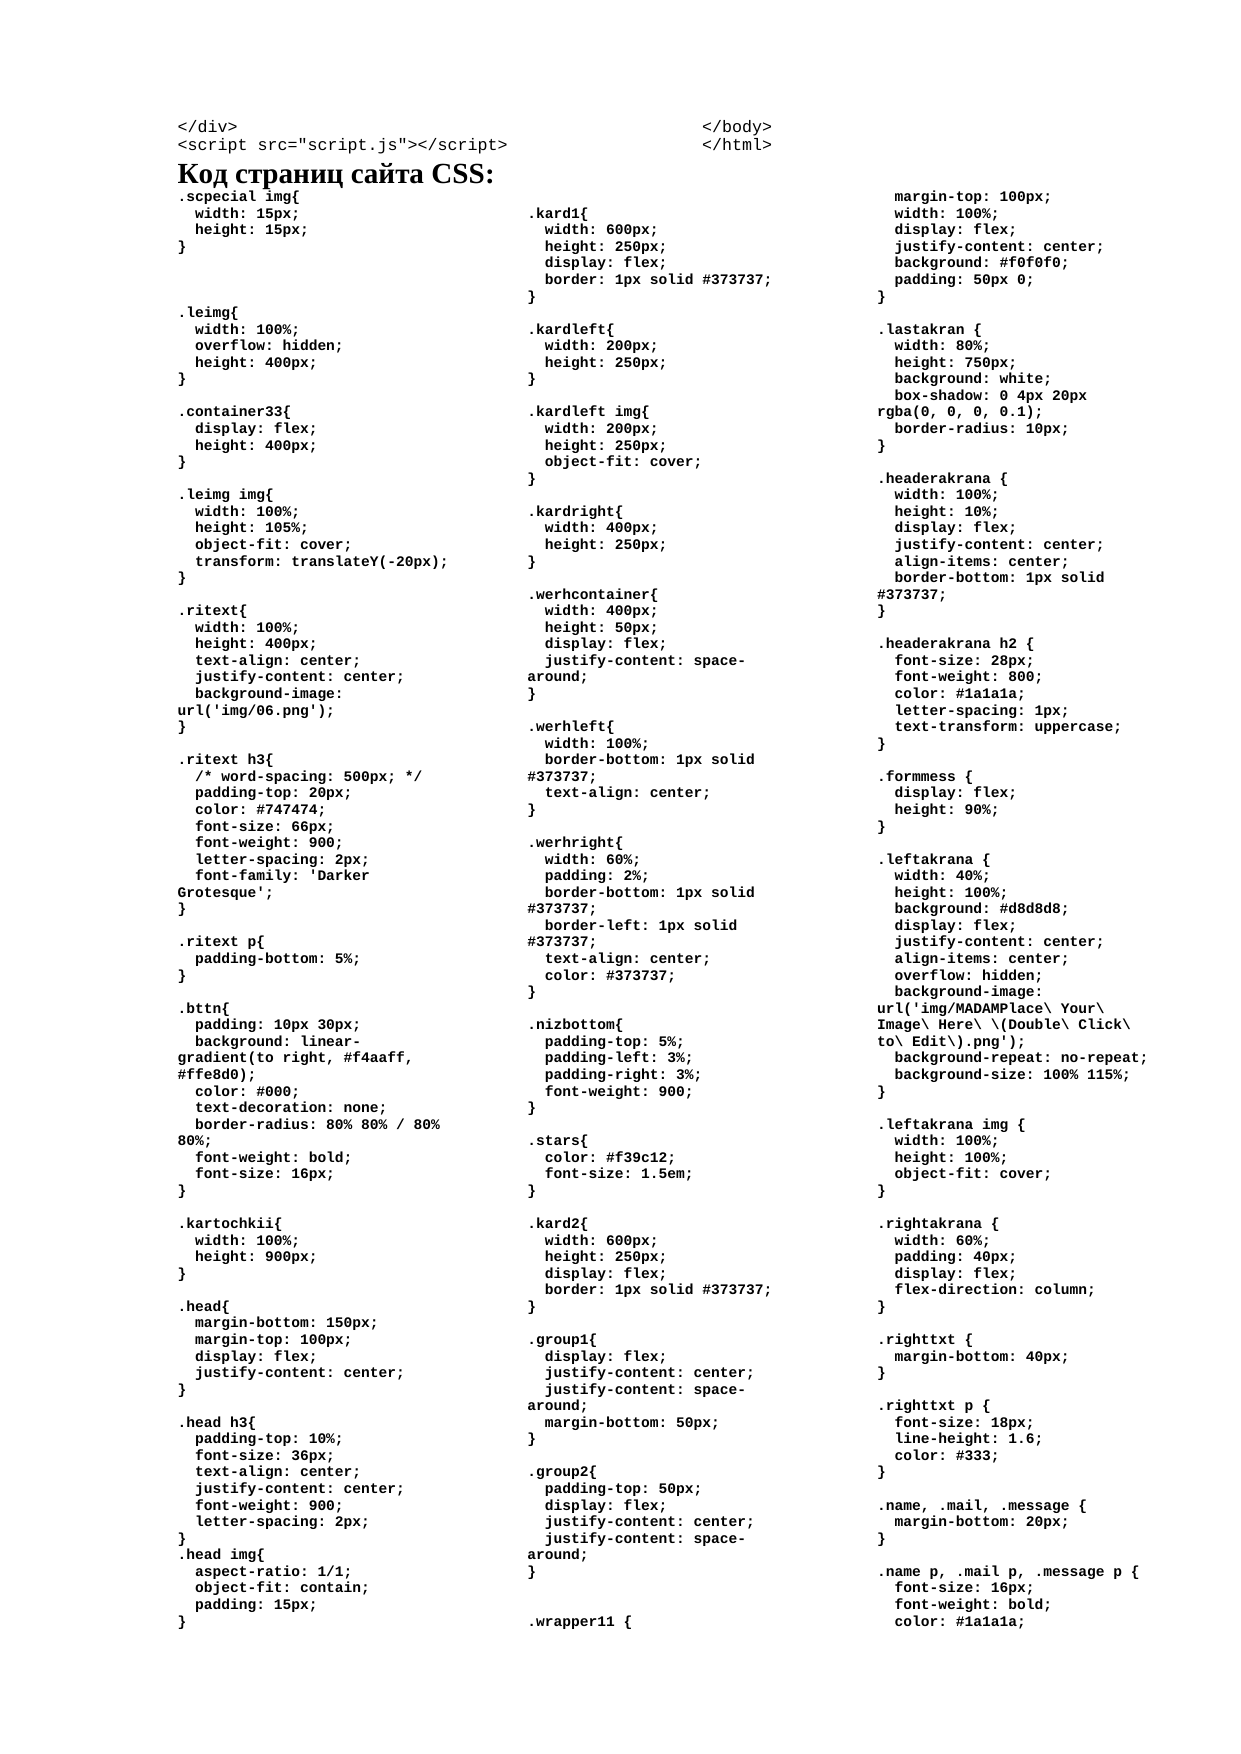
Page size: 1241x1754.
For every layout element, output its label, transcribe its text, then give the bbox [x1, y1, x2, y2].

text height: 100%; [877, 885, 1152, 902]
text .kardleft{ [527, 322, 802, 338]
text transform: translateY(-20px); [177, 554, 452, 570]
text object-fit: cover; [177, 537, 452, 554]
text height: 250px; [527, 355, 802, 372]
text width: 200px; [527, 421, 802, 438]
text } [877, 1183, 1152, 1200]
text .kard2{ [527, 1216, 802, 1233]
text display: flex; [527, 1349, 802, 1365]
text background: linear-gradient(to right, #f4aaff, #ffe8d0); [177, 1034, 452, 1084]
text .leimg{ [177, 305, 452, 322]
text .name p, .mail p, .message p { [877, 1564, 1152, 1581]
text padding-top: 20px; [177, 786, 452, 802]
text } [177, 372, 452, 388]
text </body> [702, 118, 1152, 137]
text display: flex; [877, 1266, 1152, 1282]
text } [177, 719, 452, 736]
text font-size: 28px; [877, 653, 1152, 670]
text height: 400px; [177, 637, 452, 653]
text height: 400px; [177, 438, 452, 454]
text } [527, 1183, 802, 1200]
text .ritext p{ [177, 935, 452, 951]
text width: 200px; [527, 338, 802, 355]
text justify-content: center; [177, 670, 452, 686]
text font-family: 'Darker Grotesque'; [177, 868, 452, 902]
text margin-bottom: 150px; [177, 1316, 452, 1332]
text display: flex; [877, 918, 1152, 935]
text line-height: 1.6; [877, 1432, 1152, 1448]
text .container33{ [177, 405, 452, 421]
text padding: 50px 0; [877, 272, 1152, 289]
text padding: 40px; [877, 1249, 1152, 1266]
text font-size: 1.5em; [527, 1167, 802, 1183]
text } [877, 603, 1152, 620]
text font-size: 16px; [177, 1167, 452, 1183]
text height: 105%; [177, 521, 452, 537]
text width: 100%; [877, 206, 1152, 222]
text .formmess { [877, 769, 1152, 786]
text margin-bottom: 50px; [527, 1415, 802, 1432]
text } [177, 239, 452, 256]
text height: 750px; [877, 355, 1152, 372]
text display: flex; [527, 256, 802, 272]
text font-size: 66px; [177, 819, 452, 835]
text justify-content: center; [527, 1514, 802, 1531]
text } [527, 554, 802, 570]
text </div> [177, 118, 627, 137]
text padding-left: 3%; [527, 1051, 802, 1067]
text border-bottom: 1px solid #373737; [527, 885, 802, 918]
text font-weight: bold; [877, 1597, 1152, 1614]
text } [877, 819, 1152, 835]
text text-align: center; [527, 786, 802, 802]
text } [177, 1183, 452, 1200]
text height: 900px; [177, 1249, 452, 1266]
text background-size: 100% 115%; [877, 1067, 1152, 1084]
text } [527, 686, 802, 703]
text justify-content: center; [527, 1365, 802, 1382]
text } [527, 1432, 802, 1448]
text width: 60%; [527, 852, 802, 868]
text margin-top: 100px; [877, 189, 1152, 206]
text /* word-spacing: 500px; */ [177, 769, 452, 786]
text .leftakrana img { [877, 1117, 1152, 1133]
text padding-right: 3%; [527, 1067, 802, 1084]
text object-fit: contain; [177, 1581, 452, 1597]
text .kardleft img{ [527, 405, 802, 421]
text color: #f39c12; [527, 1150, 802, 1167]
text .righttxt { [877, 1332, 1152, 1349]
text display: flex; [177, 1349, 452, 1365]
text box-shadow: 0 4px 20px rgba(0, 0, 0, 0.1); [877, 388, 1152, 421]
text </html> [702, 137, 1152, 156]
text .head{ [177, 1299, 452, 1316]
text border: 1px solid #373737; [527, 1282, 802, 1299]
text display: flex; [877, 521, 1152, 537]
text } [877, 289, 1152, 305]
text .bttn{ [177, 1001, 452, 1017]
text width: 400px; [527, 603, 802, 620]
text height: 15px; [177, 222, 452, 239]
text } [177, 1266, 452, 1282]
text .group2{ [527, 1465, 802, 1481]
text letter-spacing: 2px; [177, 1514, 452, 1531]
text } [877, 1084, 1152, 1100]
text width: 80%; [877, 338, 1152, 355]
text justify-content: space-around; [527, 1382, 802, 1415]
text width: 100%; [877, 1133, 1152, 1150]
text border-radius: 10px; [877, 421, 1152, 438]
text letter-spacing: 1px; [877, 703, 1152, 719]
text justify-content: center; [877, 537, 1152, 554]
text .kard1{ [527, 206, 802, 222]
text object-fit: cover; [527, 454, 802, 471]
text } [877, 438, 1152, 454]
text height: 250px; [527, 239, 802, 256]
text .name, .mail, .message { [877, 1498, 1152, 1514]
text color: #1a1a1a; [877, 686, 1152, 703]
text display: flex; [877, 222, 1152, 239]
text margin-bottom: 40px; [877, 1349, 1152, 1365]
text letter-spacing: 2px; [177, 852, 452, 868]
text color: #333; [877, 1448, 1152, 1465]
text .werhcontainer{ [527, 587, 802, 603]
text text-transform: uppercase; [877, 719, 1152, 736]
text background: #f0f0f0; [877, 256, 1152, 272]
text width: 100%; [177, 504, 452, 521]
text .werhright{ [527, 835, 802, 852]
text display: flex; [877, 786, 1152, 802]
text } [877, 736, 1152, 752]
text justify-content: space-around; [527, 1531, 802, 1564]
text <script src="script.js"></script> [177, 137, 627, 156]
text margin-top: 100px; [177, 1332, 452, 1349]
text .lastakran { [877, 322, 1152, 338]
text font-weight: 800; [877, 670, 1152, 686]
text background-image: url('img/MADAMPlace\ Your\ Image\ Here\ \(Double\ Click\ to\ Edit\).png'); [877, 984, 1152, 1051]
text } [177, 902, 452, 918]
text object-fit: cover; [877, 1167, 1152, 1183]
text width: 100%; [177, 1233, 452, 1249]
text Код страниц сайта CSS: [177, 156, 1152, 189]
text align-items: center; [877, 554, 1152, 570]
text } [527, 984, 802, 1001]
text .scpecial img{ [177, 189, 452, 206]
text font-size: 36px; [177, 1448, 452, 1465]
text justify-content: center; [177, 1481, 452, 1498]
text text-decoration: none; [177, 1100, 452, 1117]
text justify-content: center; [177, 1365, 452, 1382]
text width: 600px; [527, 1233, 802, 1249]
text } [527, 372, 802, 388]
text } [527, 471, 802, 487]
text .werhleft{ [527, 719, 802, 736]
text height: 250px; [527, 537, 802, 554]
text background: white; [877, 372, 1152, 388]
text padding: 2%; [527, 868, 802, 885]
text font-weight: 900; [177, 1498, 452, 1514]
text height: 100%; [877, 1150, 1152, 1167]
text display: flex; [177, 421, 452, 438]
text .righttxt p { [877, 1398, 1152, 1415]
text .ritext{ [177, 603, 452, 620]
text overflow: hidden; [177, 338, 452, 355]
text justify-content: center; [877, 935, 1152, 951]
text width: 100%; [877, 487, 1152, 504]
text color: #373737; [527, 968, 802, 984]
text background-image: url('img/06.png'); [177, 686, 452, 719]
text } [177, 1382, 452, 1398]
text font-size: 16px; [877, 1581, 1152, 1597]
text display: flex; [527, 1498, 802, 1514]
text padding-top: 10%; [177, 1432, 452, 1448]
text color: #1a1a1a; [877, 1614, 1152, 1630]
text padding-bottom: 5%; [177, 951, 452, 968]
text font-size: 18px; [877, 1415, 1152, 1432]
text width: 60%; [877, 1233, 1152, 1249]
text width: 600px; [527, 222, 802, 239]
text color: #747474; [177, 802, 452, 819]
text } [877, 1465, 1152, 1481]
text border: 1px solid #373737; [527, 272, 802, 289]
text width: 100%; [527, 736, 802, 752]
text } [177, 570, 452, 587]
text } [877, 1531, 1152, 1547]
text height: 400px; [177, 355, 452, 372]
text text-align: center; [177, 1465, 452, 1481]
text .kartochkii{ [177, 1216, 452, 1233]
text padding: 10px 30px; [177, 1017, 452, 1034]
text text-align: center; [527, 951, 802, 968]
text aspect-ratio: 1/1; [177, 1564, 452, 1581]
text } [877, 1299, 1152, 1316]
text text-align: center; [177, 653, 452, 670]
text .head h3{ [177, 1415, 452, 1432]
text width: 400px; [527, 521, 802, 537]
text .headerakrana { [877, 471, 1152, 487]
text } [177, 1614, 452, 1630]
text .headerakrana h2 { [877, 637, 1152, 653]
text padding-top: 5%; [527, 1034, 802, 1051]
text border-radius: 80% 80% / 80% 80%; [177, 1117, 452, 1150]
text justify-content: space-around; [527, 653, 802, 686]
text } [877, 1365, 1152, 1382]
text height: 250px; [527, 438, 802, 454]
text .ritext h3{ [177, 752, 452, 769]
text .head img{ [177, 1547, 452, 1564]
text width: 15px; [177, 206, 452, 222]
text .kardright{ [527, 504, 802, 521]
text height: 250px; [527, 1249, 802, 1266]
text border-left: 1px solid #373737; [527, 918, 802, 951]
text .stars{ [527, 1133, 802, 1150]
text .wrapper11 { [527, 1614, 802, 1630]
text display: flex; [527, 1266, 802, 1282]
text } [527, 1564, 802, 1581]
text height: 10%; [877, 504, 1152, 521]
text } [177, 1531, 452, 1547]
text height: 90%; [877, 802, 1152, 819]
text } [527, 802, 802, 819]
text .nizbottom{ [527, 1017, 802, 1034]
text width: 40%; [877, 868, 1152, 885]
text color: #000; [177, 1084, 452, 1100]
text .leftakrana { [877, 852, 1152, 868]
text background-repeat: no-repeat; [877, 1051, 1152, 1067]
text display: flex; [527, 637, 802, 653]
text flex-direction: column; [877, 1282, 1152, 1299]
text padding-top: 50px; [527, 1481, 802, 1498]
text } [177, 968, 452, 984]
text margin-bottom: 20px; [877, 1514, 1152, 1531]
text align-items: center; [877, 951, 1152, 968]
text font-weight: 900; [177, 835, 452, 852]
text } [527, 1299, 802, 1316]
text border-bottom: 1px solid #373737; [527, 752, 802, 786]
text justify-content: center; [877, 239, 1152, 256]
text } [527, 289, 802, 305]
text .rightakrana { [877, 1216, 1152, 1233]
text padding: 15px; [177, 1597, 452, 1614]
text background: #d8d8d8; [877, 902, 1152, 918]
text .group1{ [527, 1332, 802, 1349]
text } [177, 454, 452, 471]
text font-weight: 900; [527, 1084, 802, 1100]
text } [527, 1100, 802, 1117]
text border-bottom: 1px solid #373737; [877, 570, 1152, 603]
text .leimg img{ [177, 487, 452, 504]
text height: 50px; [527, 620, 802, 637]
text overflow: hidden; [877, 968, 1152, 984]
text width: 100%; [177, 620, 452, 637]
text font-weight: bold; [177, 1150, 452, 1167]
text width: 100%; [177, 322, 452, 338]
